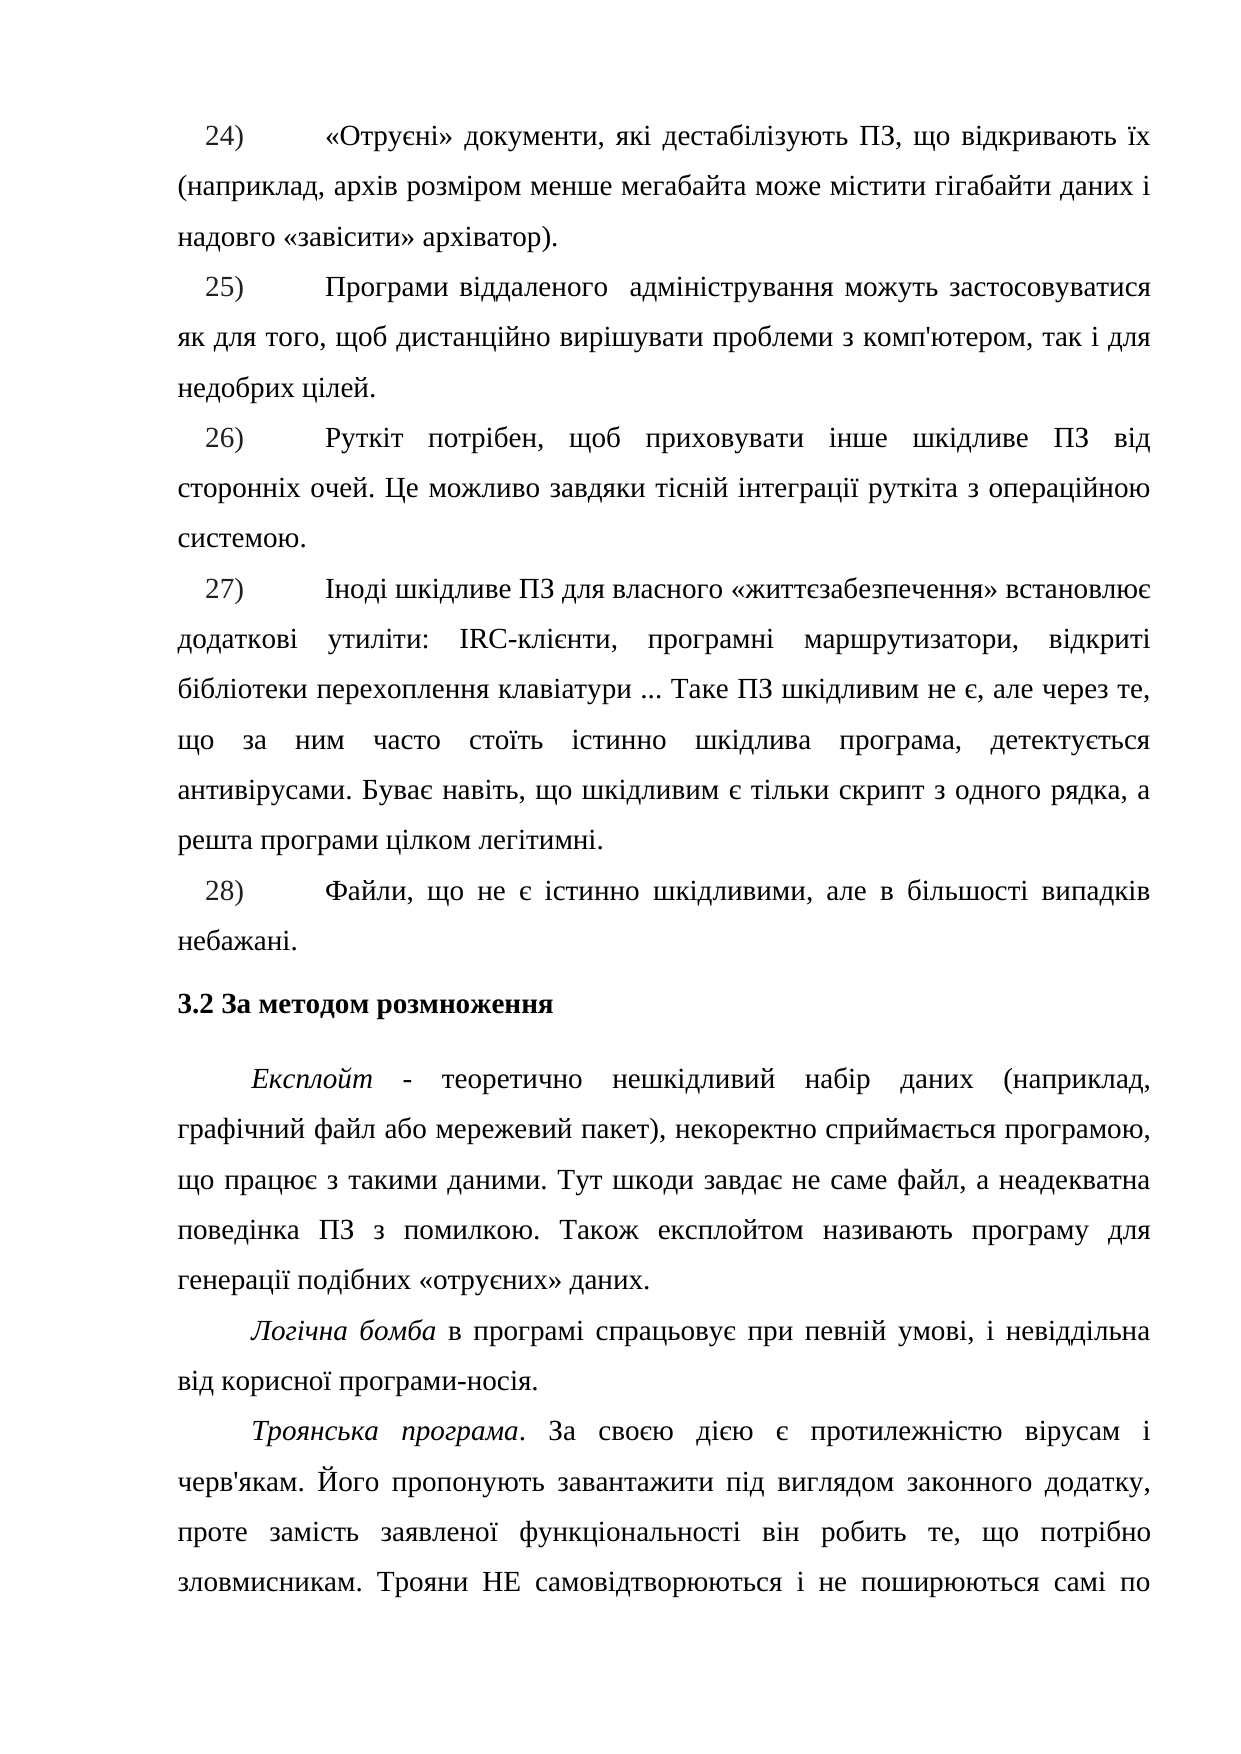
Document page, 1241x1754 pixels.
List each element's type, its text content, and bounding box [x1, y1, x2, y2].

list Іноді шкідливе ПЗ для власного «життєзабезпечення» встановлює додаткові утиліти: IRC-клієнти, програмні маршрутизатори, відкриті бібліотеки перехоплення клавіатури ... Таке ПЗ шкідливим не є, але через те, що за ним часто стоїть істинно шкідлива програма, детектується антивірусами. Буває навіть, що шкідливим є тільки скрипт з одного рядка, а решта програми цілком легітимні. [177, 571, 1152, 856]
list «Отруєні» документи, які дестабілізують ПЗ, що відкривають їх (наприклад, архів розміром менше мегабайта може містити гігабайти даних і надовго «завісити» архіватор). [177, 118, 1152, 252]
text Логічна бомба в програмі спрацьовує при певній умові, і невіддільна від корисної програми-носія. [177, 1313, 1152, 1397]
list Файли, що не є істинно шкідливими, але в більшості випадків небажані. [177, 873, 1152, 957]
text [177, 1413, 1152, 1598]
text Експлойт - теоретично нешкідливий набір даних (наприклад, графічний файл або мережевий пакет), некоректно сприймається програмою, що працює з такими даними. Тут шкоди завдає не саме файл, а неадекватна поведінка ПЗ з помилкою. Також експлойтом називають програму для генерації подібних «отруєних» даних. [177, 1061, 1152, 1296]
subtitle За методом розмноження [177, 986, 1152, 1019]
list Руткіт потрібен, щоб приховувати інше шкідливе ПЗ від сторонніх очей. Це можливо завдяки тісній інтеграції руткіта з операційною системою. [177, 420, 1152, 554]
list Програми віддаленого адміністрування можуть застосовуватися як для того, щоб дистанційно вирішувати проблеми з комп'ютером, так і для недобрих цілей. [177, 269, 1152, 403]
